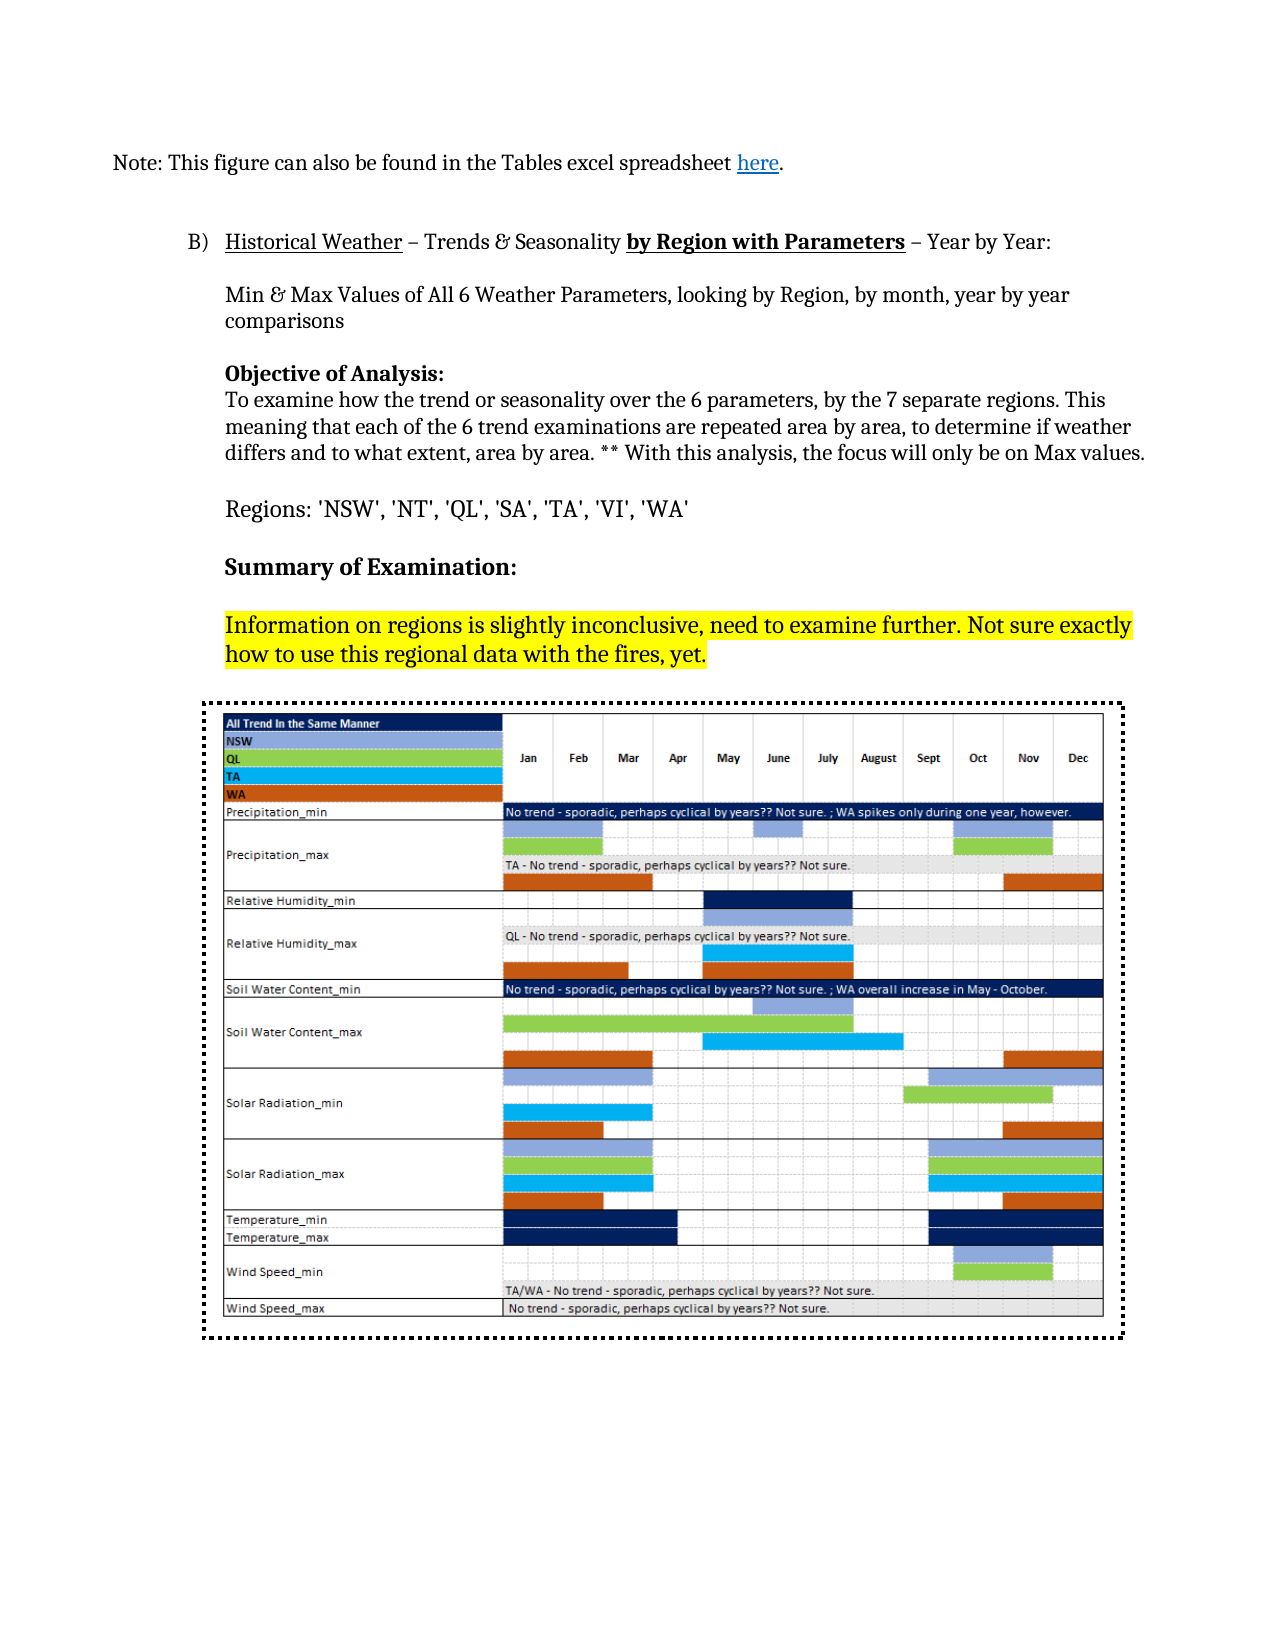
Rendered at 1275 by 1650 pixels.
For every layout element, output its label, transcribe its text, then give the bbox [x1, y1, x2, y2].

text Information on regions is slightly inconclusive, need to examine further. Not sure exactly how to use this regional data with the fires, yet. [707, 611, 1162, 669]
text Summary of Examination: [225, 553, 1162, 582]
list Historical Weather – Trends & Seasonality by Region with Parameters – Year by Year: [187, 229, 1162, 255]
list To examine how the trend or seasonality over the 6 parameters, by the 7 separate regions. This meaning that each of the 6 trend examinations are repeated area by area, to determine if weather differs and to what extent, area by area. ** With this analysis, the focus will only be on Max values. [225, 387, 1162, 466]
list Objective of Analysis: [225, 361, 1162, 387]
picture [218, 710, 1110, 1323]
text Regions: 'NSW', 'NT', 'QL', 'SA', 'TA', 'VI', 'WA' [225, 495, 1162, 524]
text Note: This figure can also be found in the Tables excel spreadsheet here. [112, 150, 1162, 176]
list Min & Max Values of All 6 Weather Parameters, looking by Region, by month, year by year comparisons [225, 282, 1162, 334]
